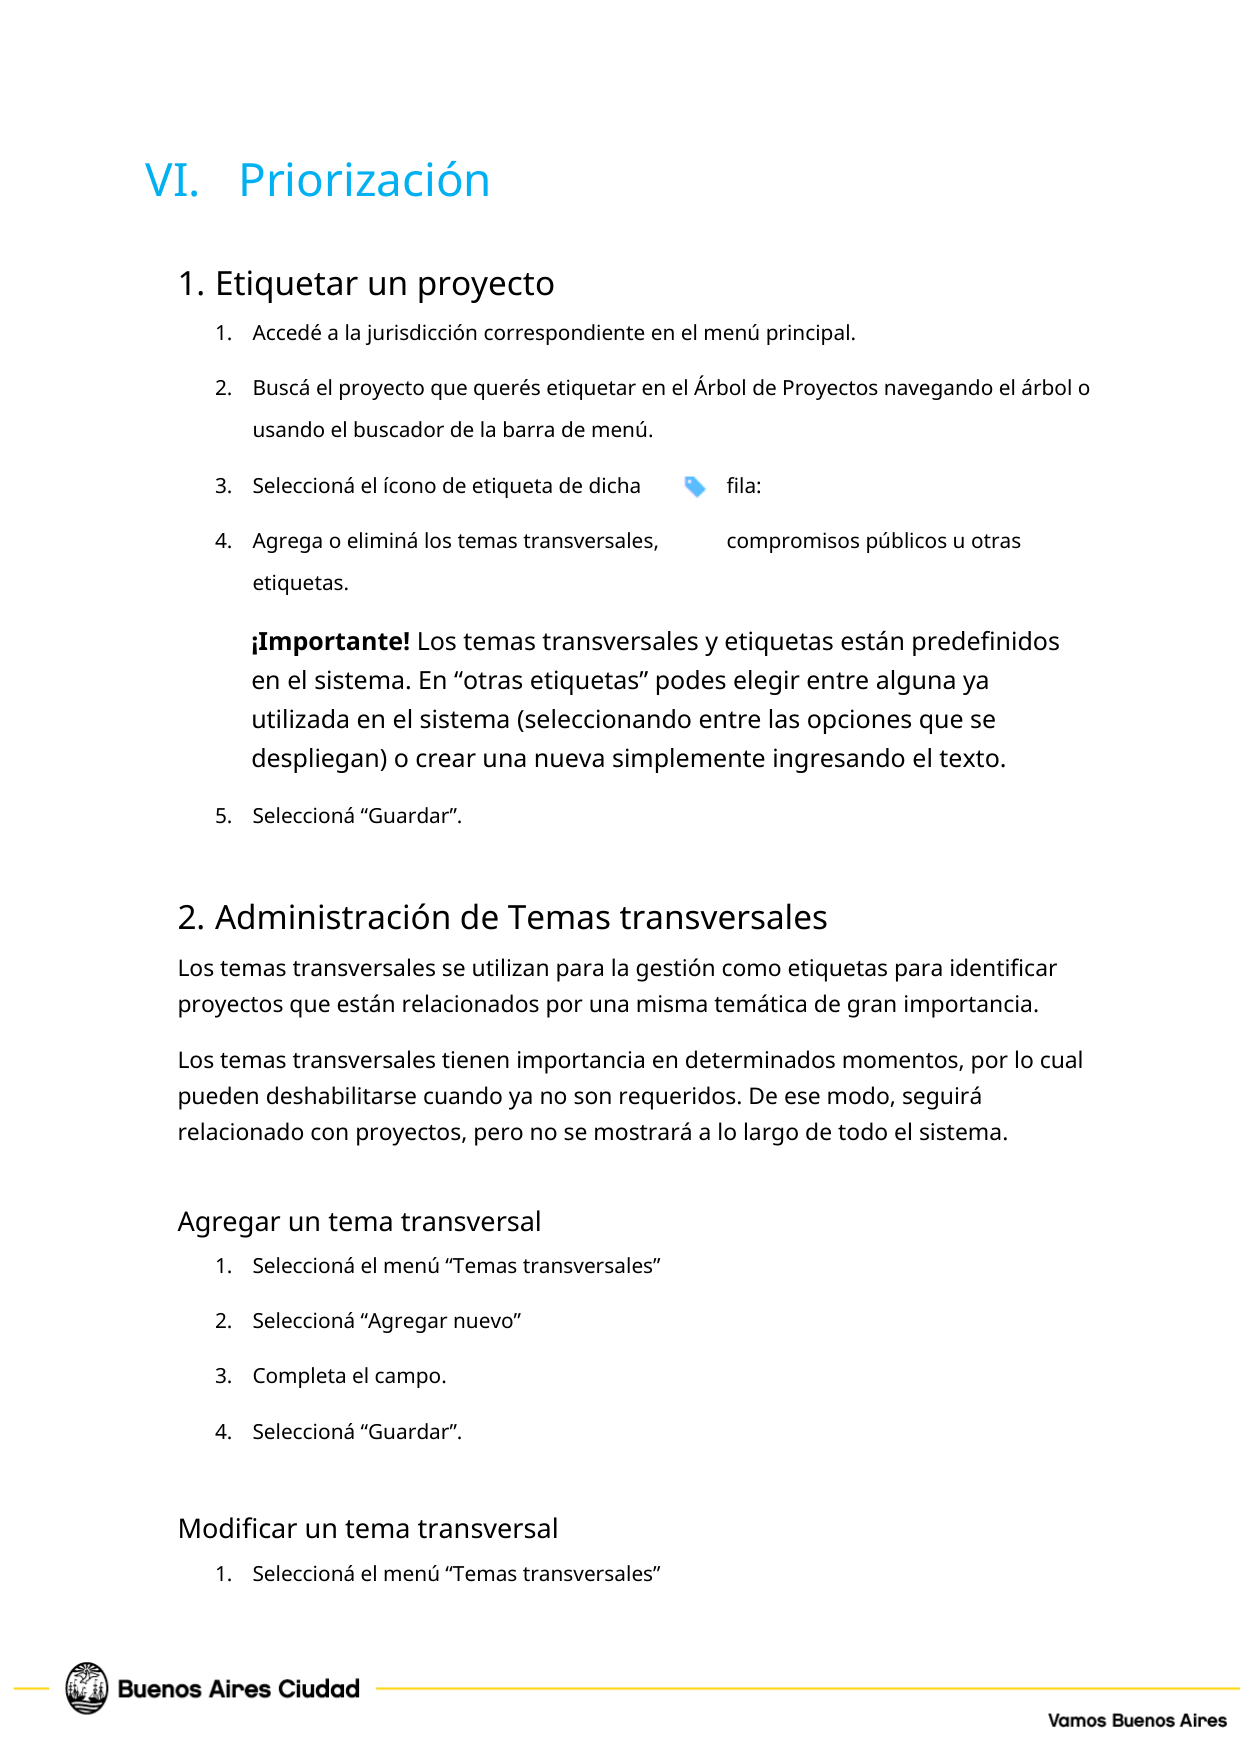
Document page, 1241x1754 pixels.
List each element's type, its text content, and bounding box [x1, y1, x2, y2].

picture [13, 1657, 1241, 1752]
list Accedé a la jurisdicción correspondiente en el menú principal. [215, 318, 1093, 346]
list Seleccioná el menú “Temas transversales” [215, 1559, 1093, 1587]
picture [679, 472, 708, 500]
text Los temas transversales tienen importancia en determinados momentos, por lo cual pueden deshabilitarse cuando ya no son requeridos. De ese modo, seguirá relacionado con proyectos, pero no se mostrará a lo largo de todo el sistema. [177, 1044, 1093, 1147]
subtitle Priorización [201, 148, 1093, 210]
text Los temas transversales se utilizan para la gestión como etiquetas para identificar proyectos que están relacionados por una misma temática de gran importancia. [177, 952, 1093, 1019]
list Seleccioná el ícono de etiqueta de dicha fila: [215, 471, 1093, 499]
list Seleccioná “Guardar”. [215, 801, 1093, 829]
list Buscá el proyecto que querés etiquetar en el Árbol de Proyectos navegando el árbol o usando el buscador de la barra de menú. [215, 373, 1093, 444]
list Completa el campo. [215, 1362, 1093, 1390]
list Agrega o eliminá los temas transversales, compromisos públicos u otras etiquetas. [215, 526, 1093, 597]
text ¡Importante! Los temas transversales y etiquetas están predefinidos en el sistema. En “otras etiquetas” podes elegir entre alguna ya utilizada en el sistema (seleccionando entre las opciones que se despliegan) o crear una nueva simplemente ingresando el texto. [251, 623, 1093, 775]
list Seleccioná el menú “Temas transversales” [215, 1251, 1093, 1280]
subtitle Etiquetar un proyecto [177, 260, 1093, 305]
list Seleccioná “Guardar”. [215, 1417, 1093, 1445]
subtitle Modificar un tema transversal [177, 1509, 1093, 1546]
subtitle Administración de Temas transversales [177, 894, 1093, 939]
list Seleccioná “Agregar nuevo” [215, 1307, 1093, 1335]
subtitle Agregar un tema transversal [177, 1202, 1093, 1239]
